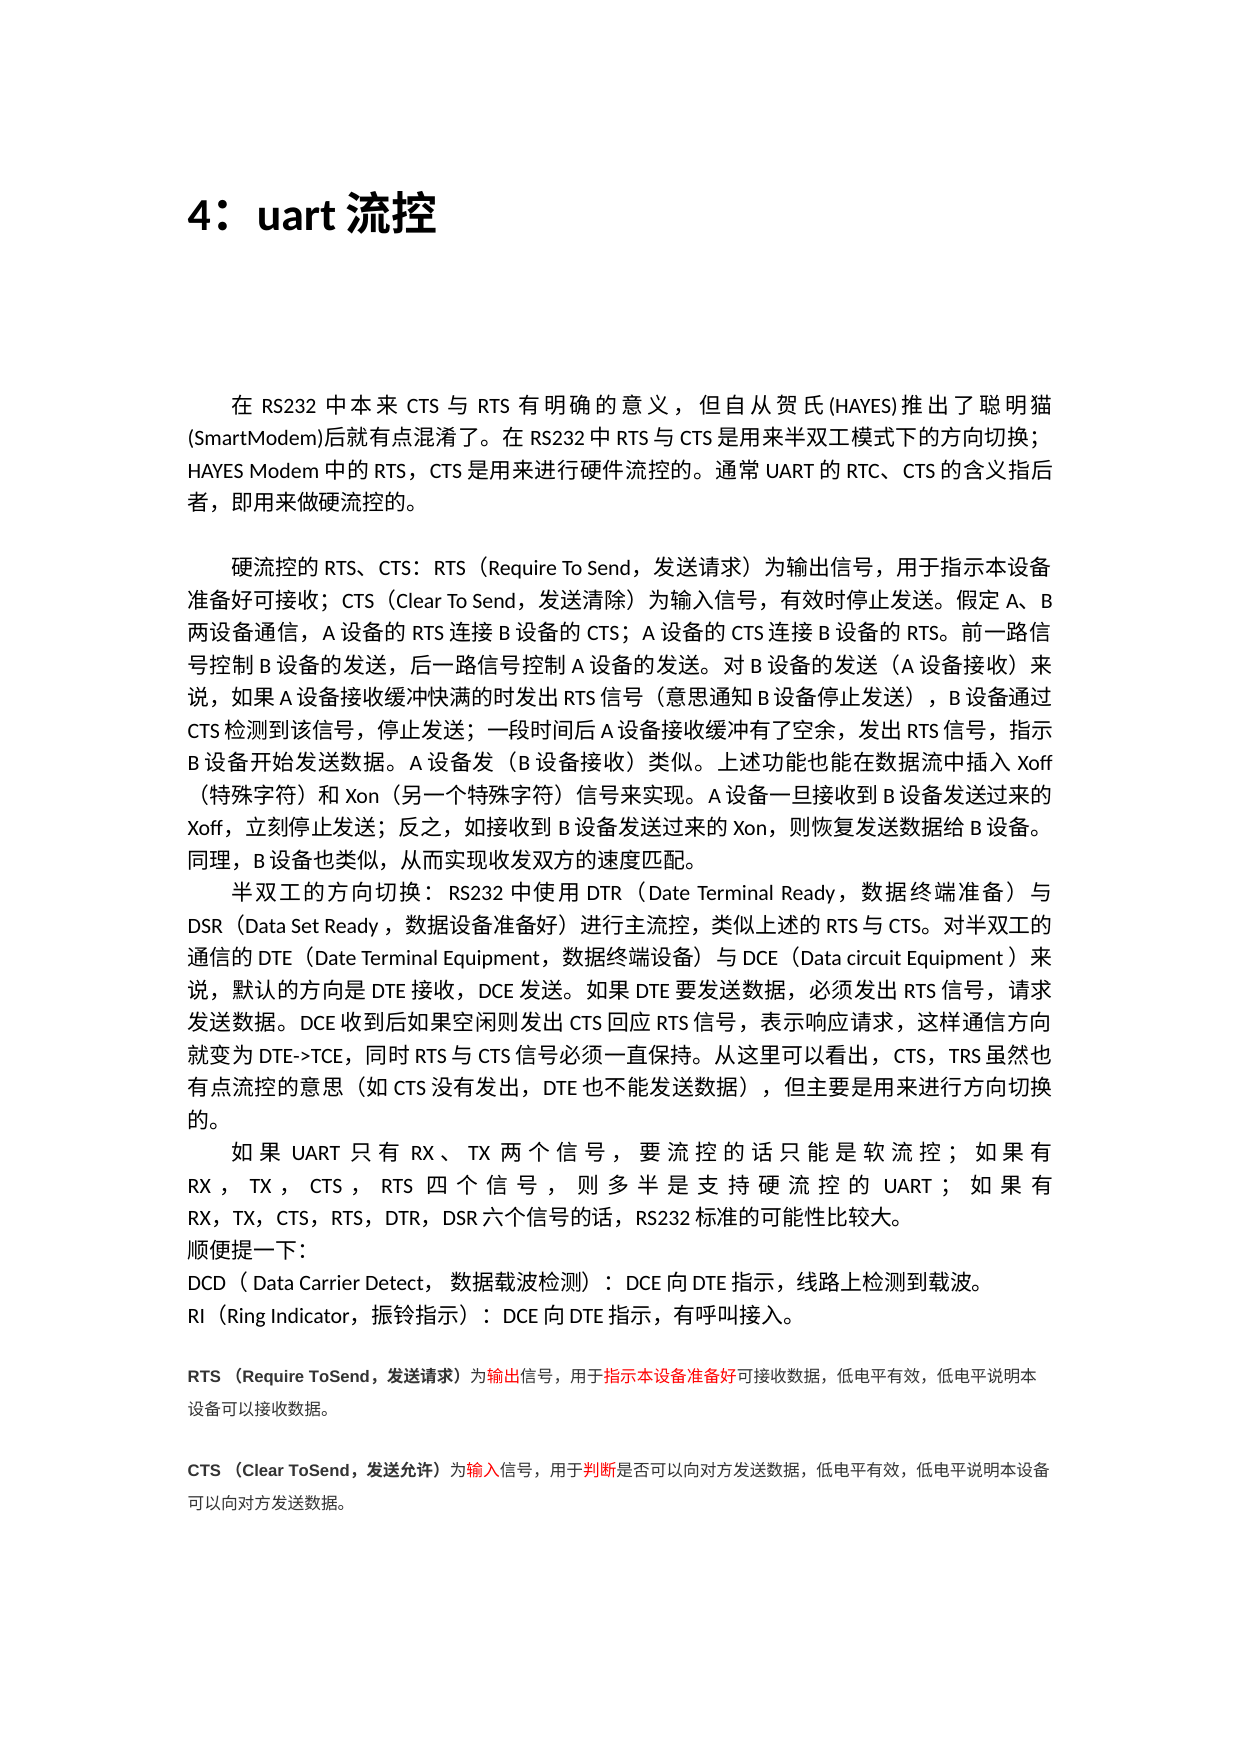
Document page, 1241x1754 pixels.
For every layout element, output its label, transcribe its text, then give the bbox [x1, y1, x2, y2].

text 在RS232中本来CTS与RTS有明确的意义，但自从贺氏(HAYES)推出了聪明猫(SmartModem)后就有点混淆了。在RS232中RTS与CTS是用来半双工模式下的方向切换；HAYES Modem中的RTS，CTS是用来进行硬件流控的。通常UART的RTC、CTS的含义指后者，即用来做硬流控的。 [187, 387, 1053, 517]
text 硬流控的RTS、CTS：RTS（Require To Send，发送请求）为输出信号，用于指示本设备准备好可接收；CTS（Clear To Send，发送清除）为输入信号，有效时停止发送。假定A、B两设备通信，A设备的RTS连接B设备的CTS；A设备的CTS连接B设备的RTS。前一路信号控制B设备的发送，后一路信号控制A设备的发送。对B设备的发送（A设备接收）来说，如果A设备接收缓冲快满的时发出RTS信号（意思通知B设备停止发送），B设备通过CTS检测到该信号，停止发送；一段时间后A设备接收缓冲有了空余，发出RTS信号，指示B设备开始发送数据。A设备发（B设备接收）类似。上述功能也能在数据流中插入Xoff（特殊字符）和Xon（另一个特殊字符）信号来实现。A设备一旦接收到B设备发送过来的Xoff，立刻停止发送；反之，如接收到B设备发送过来的Xon，则恢复发送数据给B设备。同理，B设备也类似，从而实现收发双方的速度匹配。 [187, 550, 1053, 875]
text 顺便提一下： [187, 1232, 1053, 1265]
text 半双工的方向切换：RS232中使用DTR（Date Terminal Ready，数据终端准备）与DSR（Data Set Ready ，数据设备准备好）进行主流控，类似上述的RTS与CTS。对半双工的通信的DTE（Date Terminal Equipment，数据终端设备）与DCE（Data circuit Equipment ）来说，默认的方向是DTE接收，DCE发送。如果DTE要发送数据，必须发出RTS信号，请求发送数据。DCE收到后如果空闲则发出CTS回应RTS信号，表示响应请求，这样通信方向就变为DTE->TCE，同时RTS与CTS信号必须一直保持。从这里可以看出，CTS，TRS虽然也有点流控的意思（如CTS没有发出，DTE也不能发送数据），但主要是用来进行方向切换的。 [187, 875, 1053, 1135]
text RTS （Require ToSend，发送请求）为输出信号，用于指示本设备准备好可接收数据，低电平有效，低电平说明本设备可以接收数据。 [187, 1359, 1053, 1424]
subtitle 4：uart流控 [187, 162, 1053, 259]
text RI（Ring Indicator，振铃指示）：DCE向DTE指示，有呼叫接入。 [187, 1297, 1053, 1330]
text DCD（ Data Carrier Detect， 数据载波检测）：DCE向DTE指示，线路上检测到载波。 [187, 1265, 1053, 1297]
text CTS （Clear ToSend，发送允许）为输入信号，用于判断是否可以向对方发送数据，低电平有效，低电平说明本设备可以向对方发送数据。 [187, 1453, 1053, 1518]
text 如果UART只有RX、TX两个信号，要流控的话只能是软流控；如果有RX，TX，CTS，RTS四个信号，则多半是支持硬流控的UART；如果有RX，TX，CTS，RTS，DTR，DSR六个信号的话，RS232标准的可能性比较大。 [187, 1135, 1053, 1232]
